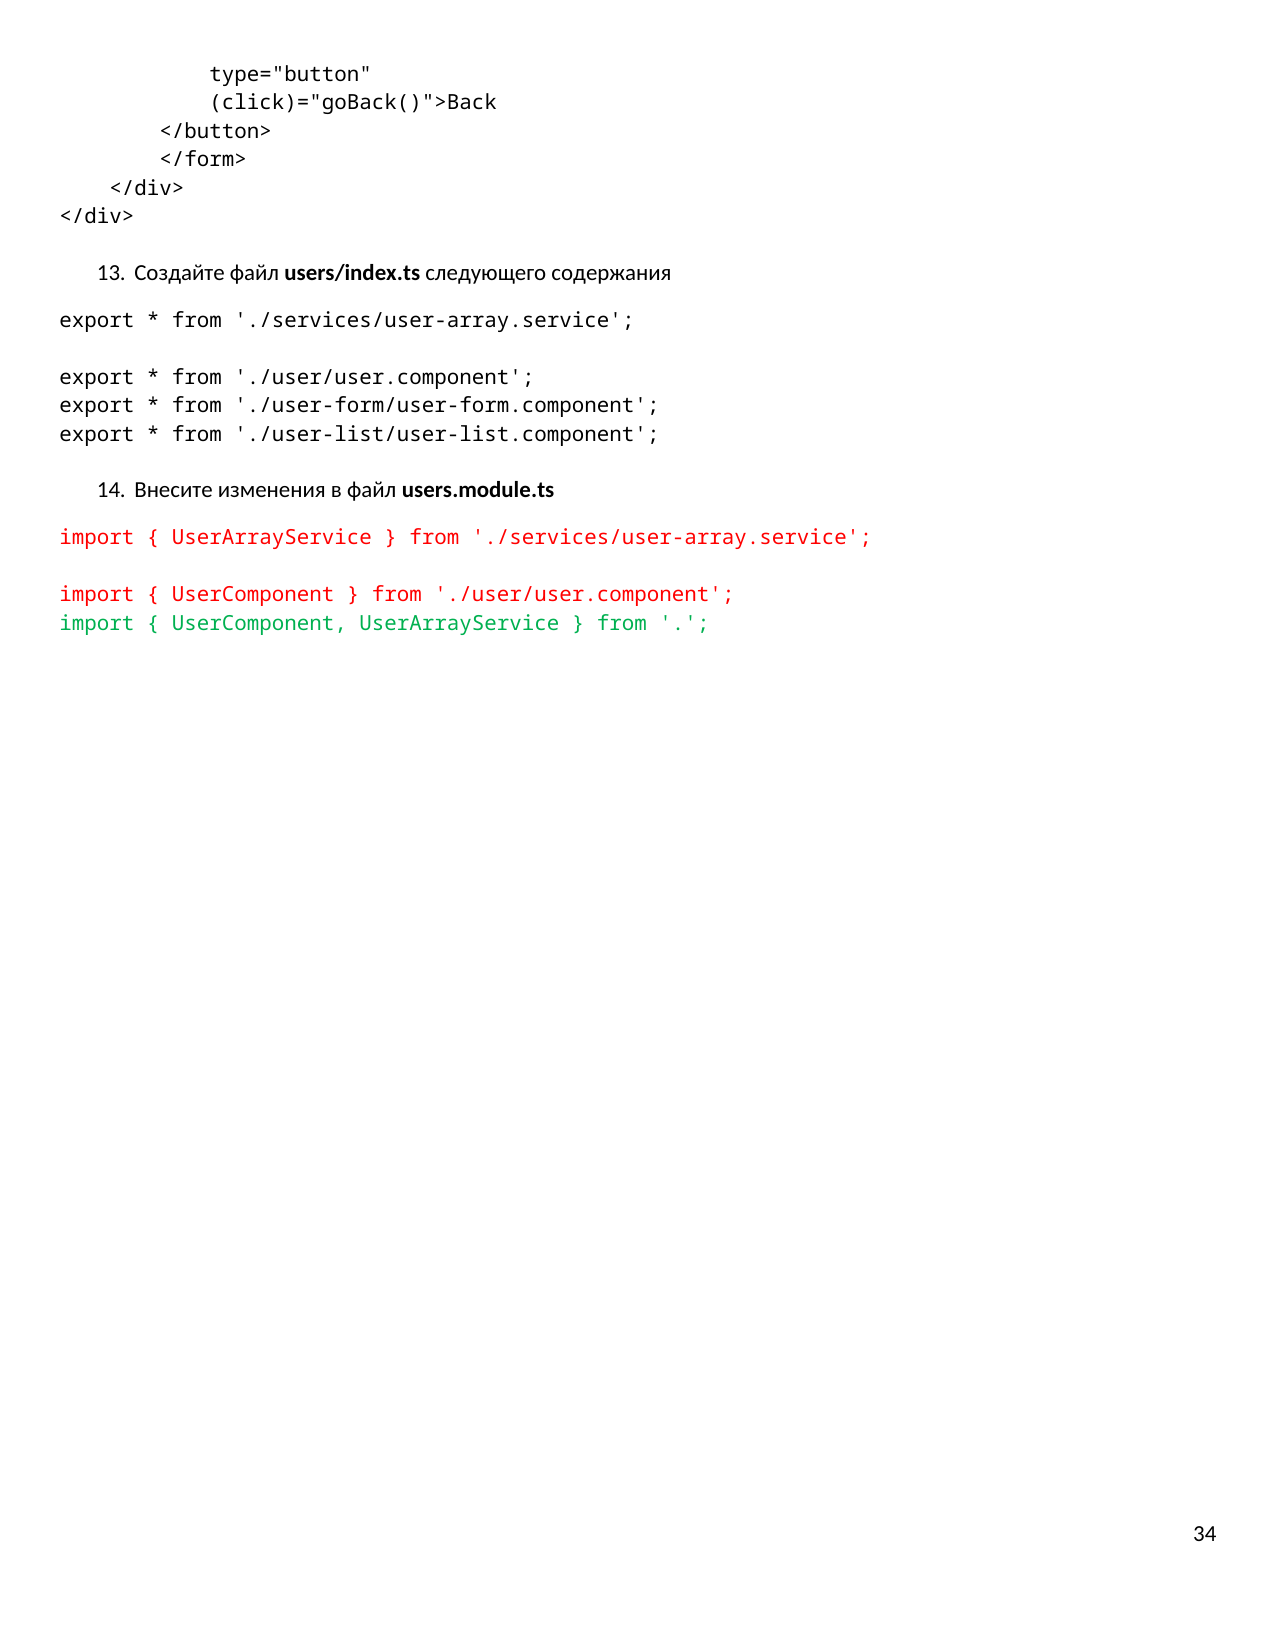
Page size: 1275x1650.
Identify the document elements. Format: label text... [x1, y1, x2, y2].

text type="button" [59, 59, 1216, 87]
text (click)="goBack()">Back [59, 87, 1216, 116]
text import { UserArrayService } from './services/user-array.service'; [59, 522, 1216, 551]
text import { UserComponent, UserArrayService } from '.'; [59, 608, 1216, 636]
text </button> [59, 116, 1216, 144]
text export * from './services/user-array.service'; [59, 305, 1216, 333]
text export * from './user-form/user-form.component'; [59, 390, 1216, 419]
text </div> [59, 173, 1216, 201]
list Внесите изменения в файл users.module.ts [97, 476, 1216, 504]
text </div> [59, 201, 1216, 230]
text </form> [59, 144, 1216, 173]
list Создайте файл users/index.ts следующего содержания [97, 258, 1216, 286]
text export * from './user-list/user-list.component'; [59, 419, 1216, 447]
text import { UserComponent } from './user/user.component'; [59, 579, 1216, 608]
text export * from './user/user.component'; [59, 362, 1216, 390]
